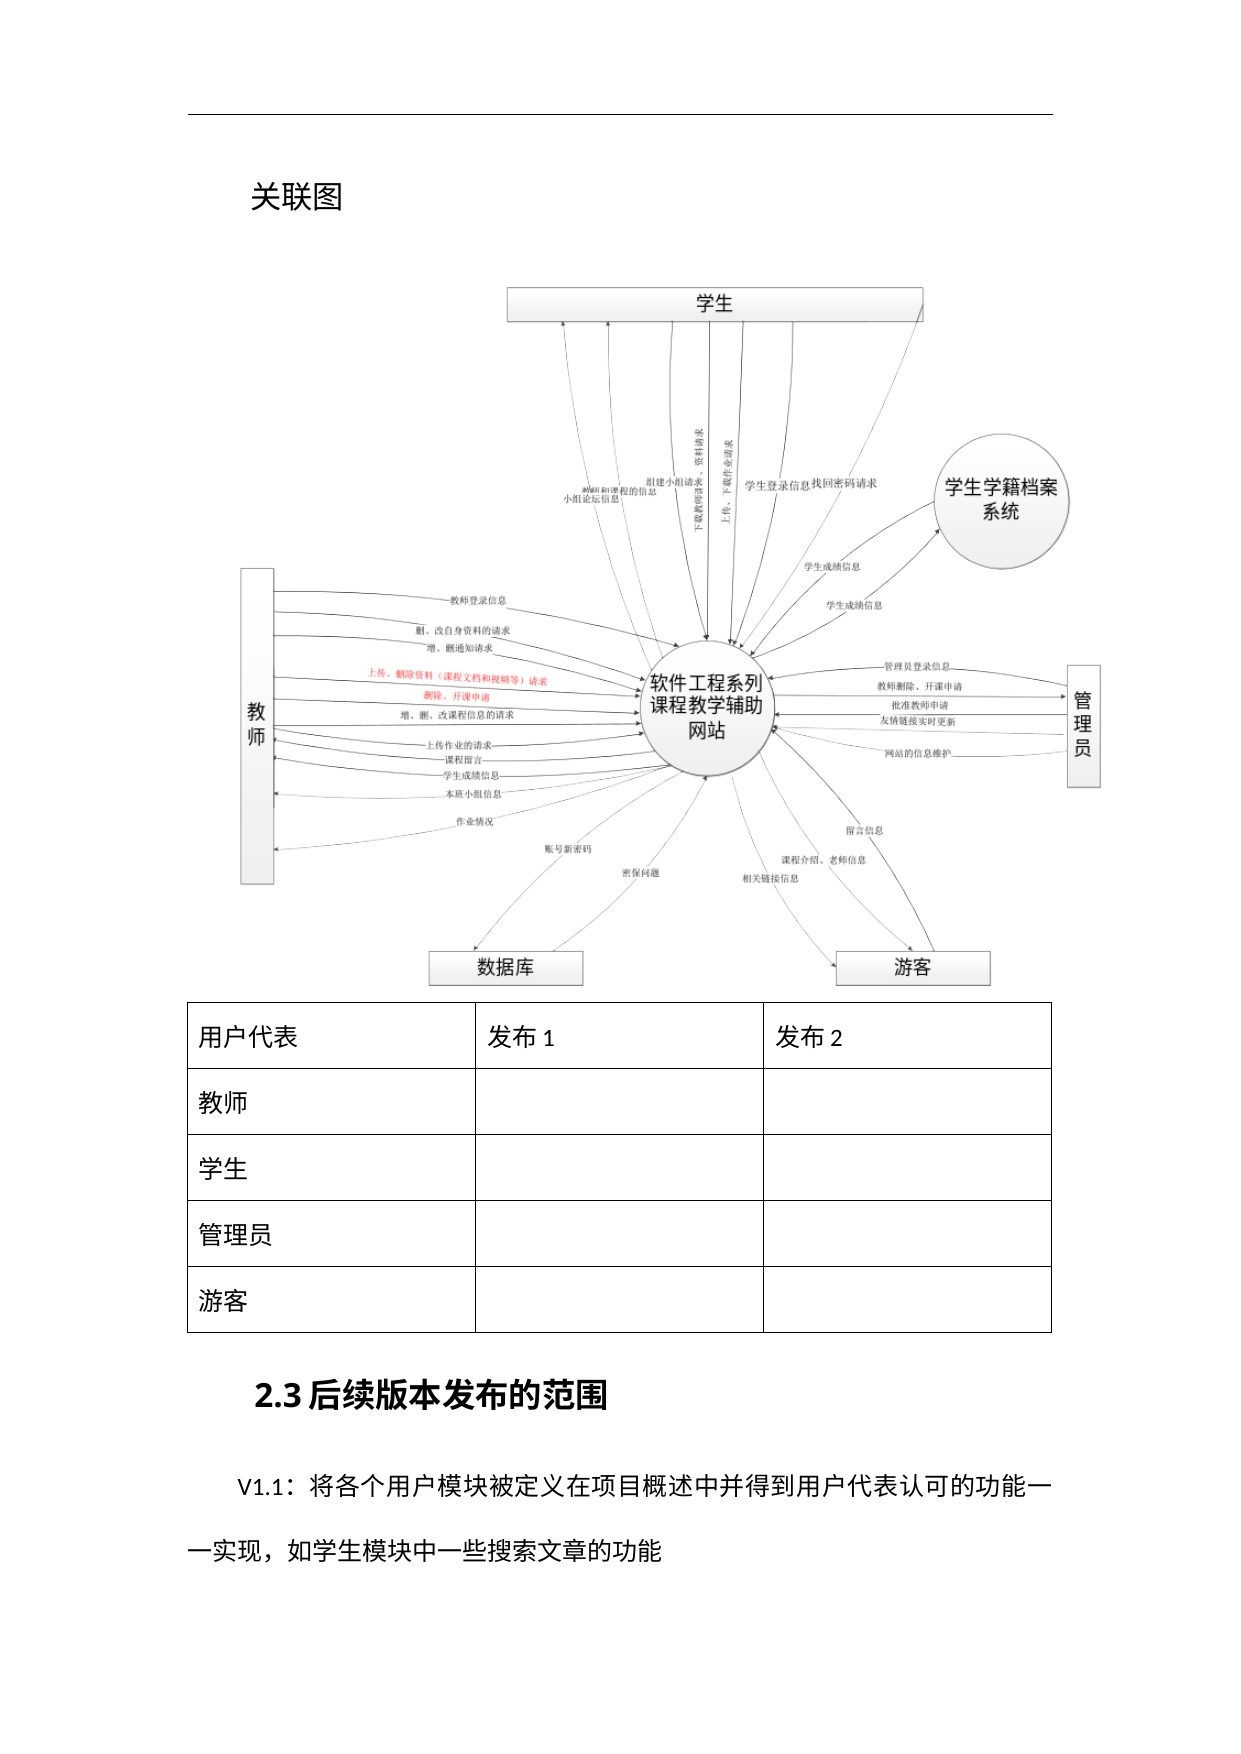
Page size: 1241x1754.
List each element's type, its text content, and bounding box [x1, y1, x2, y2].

table_cell [476, 1069, 763, 1134]
table_cell [764, 1069, 1051, 1134]
table_header 用户代表 [188, 1003, 475, 1068]
table_cell [476, 1135, 763, 1200]
table_cell [476, 1201, 763, 1266]
table_cell 管理员 [188, 1201, 475, 1266]
table_header 发布2 [764, 1003, 1051, 1068]
subtitle 关联图 [187, 162, 1053, 227]
text V1.1：将各个用户模块被定义在项目概述中并得到用户代表认可的功能一一实现，如学生模块中一些搜索文章的功能 [187, 1452, 1053, 1582]
table_cell 教师 [188, 1069, 475, 1134]
table_cell [764, 1267, 1051, 1332]
table_cell [476, 1267, 763, 1332]
table_cell [764, 1135, 1051, 1200]
table_cell 学生 [188, 1135, 475, 1200]
subtitle 2.3后续版本发布的范围 [187, 1360, 1053, 1425]
table_header 发布1 [476, 1003, 763, 1068]
table_cell 游客 [188, 1267, 475, 1332]
table_cell [764, 1201, 1051, 1266]
